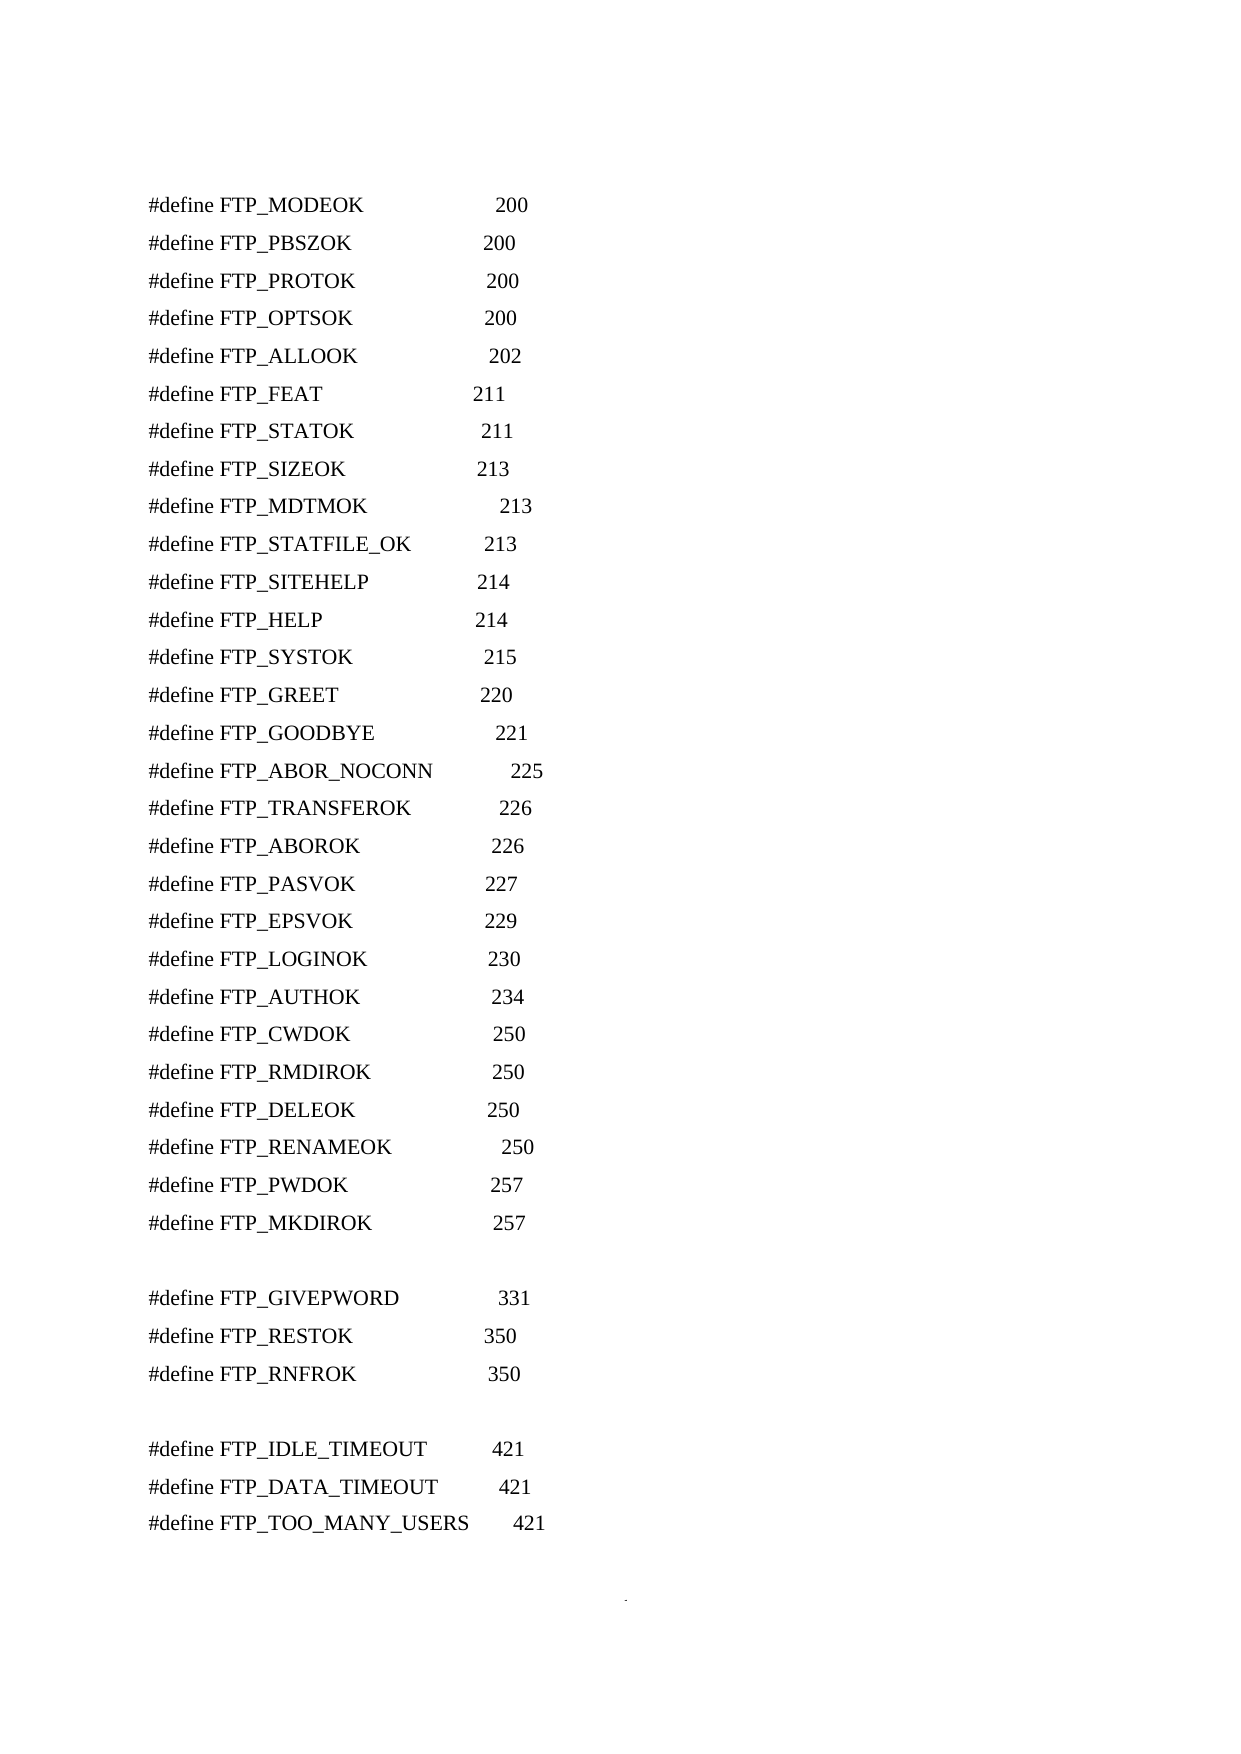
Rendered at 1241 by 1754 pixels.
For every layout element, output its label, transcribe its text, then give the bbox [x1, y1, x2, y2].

table_cell #define FTP_MKDIROK [143, 1204, 471, 1260]
table_cell 250 [471, 1016, 551, 1053]
table_cell #define FTP_DATA_TIMEOUT [143, 1468, 471, 1506]
table_cell 257 [471, 1166, 551, 1204]
table_cell 226 [471, 789, 551, 827]
table_cell #define FTP_DELEOK [143, 1091, 471, 1128]
table_cell 200 [471, 262, 551, 299]
table_cell #define FTP_ALLOOK [143, 337, 471, 375]
table_cell #define FTP_LOGINOK [143, 940, 471, 978]
table_header 200 [471, 193, 551, 224]
table_cell 214 [471, 563, 551, 601]
table_cell 200 [471, 299, 551, 337]
table_cell 214 [471, 601, 551, 638]
table_cell #define FTP_FEAT [143, 375, 471, 412]
table_cell #define FTP_SITEHELP [143, 563, 471, 601]
table_cell #define FTP_TRANSFEROK [143, 789, 471, 827]
table_cell #define FTP_GOODBYE [143, 714, 471, 752]
table_cell 213 [471, 525, 551, 563]
table_cell #define FTP_HELP [143, 601, 471, 638]
table_cell #define FTP_TOO_MANY_USERS [143, 1506, 471, 1537]
table_cell #define FTP_OPTSOK [143, 299, 471, 337]
table_cell 226 [471, 827, 551, 865]
table_cell 421 [471, 1411, 551, 1468]
table_cell #define FTP_STATFILE_OK [143, 525, 471, 563]
table_cell 250 [471, 1091, 551, 1128]
table_cell 211 [471, 413, 551, 450]
table_cell 230 [471, 940, 551, 978]
table_cell 421 [471, 1468, 551, 1506]
table_cell 250 [471, 1053, 551, 1091]
table_cell #define FTP_AUTHOK [143, 978, 471, 1016]
table_cell #define FTP_GREET [143, 676, 471, 714]
table_cell 213 [471, 450, 551, 488]
table_cell 213 [471, 488, 551, 525]
table_cell 202 [471, 337, 551, 375]
table_cell 350 [471, 1355, 551, 1411]
table_cell 225 [471, 752, 551, 789]
table_cell #define FTP_RESTOK [143, 1317, 471, 1355]
table_cell 234 [471, 978, 551, 1016]
table_cell #define FTP_ABOR_NOCONN [143, 752, 471, 789]
table_cell #define FTP_RNFROK [143, 1355, 471, 1411]
table_cell #define FTP_PASVOK [143, 865, 471, 902]
table_cell #define FTP_RENAMEOK [143, 1129, 471, 1166]
table_cell 215 [471, 639, 551, 676]
table_cell #define FTP_PROTOK [143, 262, 471, 299]
table_cell #define FTP_CWDOK [143, 1016, 471, 1053]
table_cell #define FTP_PBSZOK [143, 224, 471, 262]
table_cell 350 [471, 1317, 551, 1355]
table_cell #define FTP_PWDOK [143, 1166, 471, 1204]
table_cell 250 [471, 1129, 551, 1166]
table_cell 221 [471, 714, 551, 752]
table_cell #define FTP_RMDIROK [143, 1053, 471, 1091]
table_cell 220 [471, 676, 551, 714]
table_cell 257 [471, 1204, 551, 1260]
table_cell 211 [471, 375, 551, 412]
table_cell #define FTP_MDTMOK [143, 488, 471, 525]
table_cell #define FTP_IDLE_TIMEOUT [143, 1411, 471, 1468]
table_cell 227 [471, 865, 551, 902]
table_cell #define FTP_GIVEPWORD [143, 1260, 471, 1317]
table_cell #define FTP_SIZEOK [143, 450, 471, 488]
table_cell #define FTP_EPSVOK [143, 903, 471, 940]
table_cell 331 [471, 1260, 551, 1317]
table_cell 421 [471, 1506, 551, 1537]
table_cell 200 [471, 224, 551, 262]
table_cell #define FTP_STATOK [143, 413, 471, 450]
table_cell #define FTP_SYSTOK [143, 639, 471, 676]
table_cell 229 [471, 903, 551, 940]
table_header #define FTP_MODEOK [143, 193, 471, 224]
table_cell #define FTP_ABOROK [143, 827, 471, 865]
